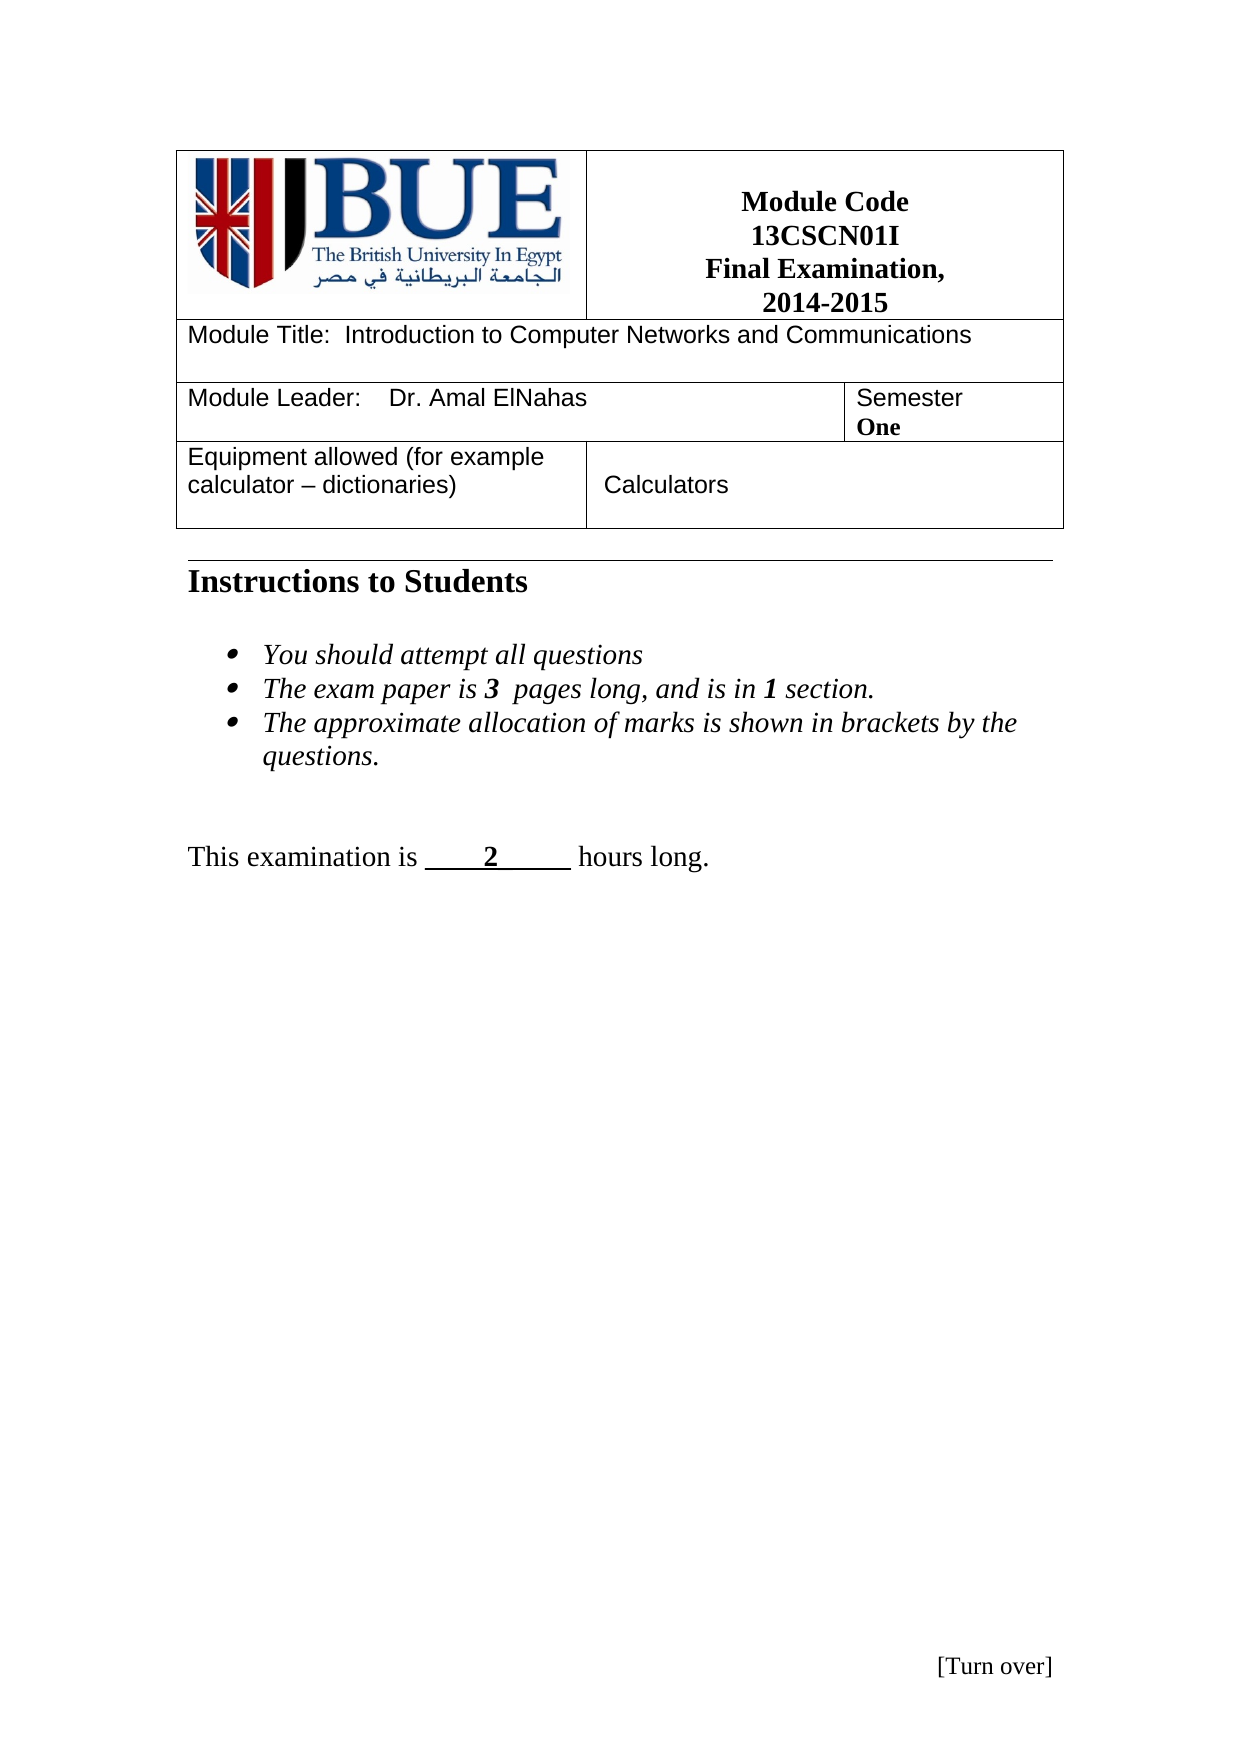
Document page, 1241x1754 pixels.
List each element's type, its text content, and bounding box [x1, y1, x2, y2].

table_cell Calculators [587, 442, 1063, 528]
list You should attempt all questions [225, 637, 1053, 671]
table_header Module Code 13CSCN01I Final Examination, 2014-2015 [587, 151, 1063, 319]
table_header [177, 151, 586, 319]
table_cell Module Leader: Dr. Amal ElNahas [177, 383, 844, 441]
list The approximate allocation of marks is shown in brackets by the questions. [225, 705, 1053, 772]
text This examination is ____2_____ hours long. [187, 839, 1053, 873]
picture [187, 151, 571, 294]
table_cell Equipment allowed (for example calculator – dictionaries) [177, 442, 586, 528]
text Instructions to Students [187, 561, 1053, 599]
list The exam paper is 3 pages long, and is in 1 section. [225, 671, 1053, 705]
table_cell Module Title: Introduction to Computer Networks and Communications [177, 320, 1063, 382]
table_cell Semester One [845, 383, 1063, 441]
